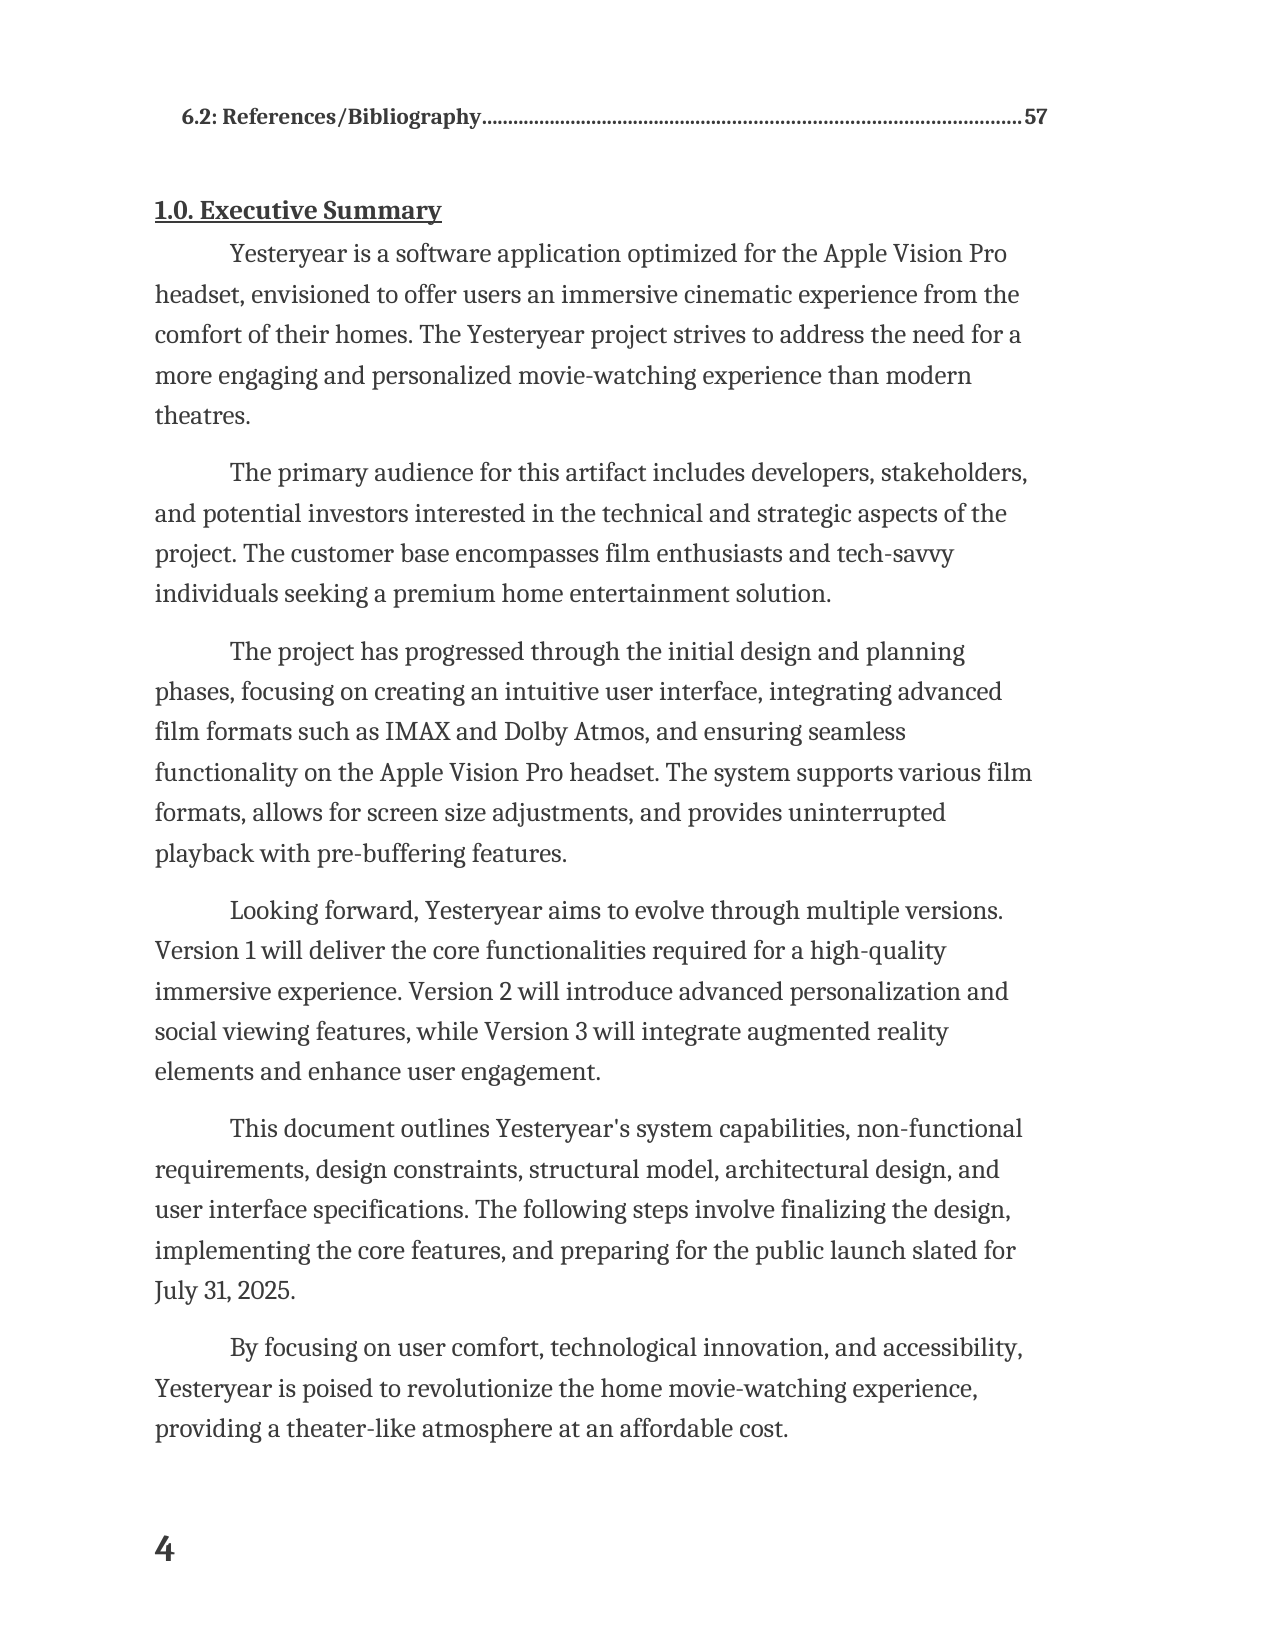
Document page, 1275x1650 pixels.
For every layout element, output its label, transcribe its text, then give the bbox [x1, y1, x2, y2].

text The primary audience for this artifact includes developers, stakeholders, and potential investors interested in the technical and strategic aspects of the project. The customer base encompasses film enthusiasts and tech-savvy individuals seeking a premium home entertainment solution. [154, 457, 1048, 609]
text Yesteryear is a software application optimized for the Apple Vision Pro headset, envisioned to offer users an immersive cinematic experience from the comfort of their homes. The Yesteryear project strives to address the need for a more engaging and personalized movie-watching experience than modern theatres. [154, 238, 1048, 431]
subtitle 1.0. Executive Summary [154, 195, 1048, 226]
text Looking forward, Yesteryear aims to evolve through multiple versions. Version 1 will deliver the core functionalities required for a high-quality immersive experience. Version 2 will introduce advanced personalization and social viewing features, while Version 3 will integrate augmented reality elements and enhance user engagement. [154, 895, 1048, 1087]
text This document outlines Yesteryear's system capabilities, non-functional requirements, design constraints, structural model, architectural design, and user interface specifications. The following steps involve finalizing the design, implementing the core features, and preparing for the public launch slated for July 31, 2025. [154, 1113, 1048, 1306]
text By focusing on user comfort, technological innovation, and accessibility, Yesteryear is poised to revolutionize the home movie-watching experience, providing a theater-like atmosphere at an affordable cost. [154, 1332, 1048, 1444]
text The project has progressed through the initial design and planning phases, focusing on creating an intuitive user interface, integrating advanced film formats such as IMAX and Dolby Atmos, and ensuring seamless functionality on the Apple Vision Pro headset. The system supports various film formats, allows for screen size adjustments, and provides uninterrupted playback with pre-buffering features. [154, 636, 1048, 869]
